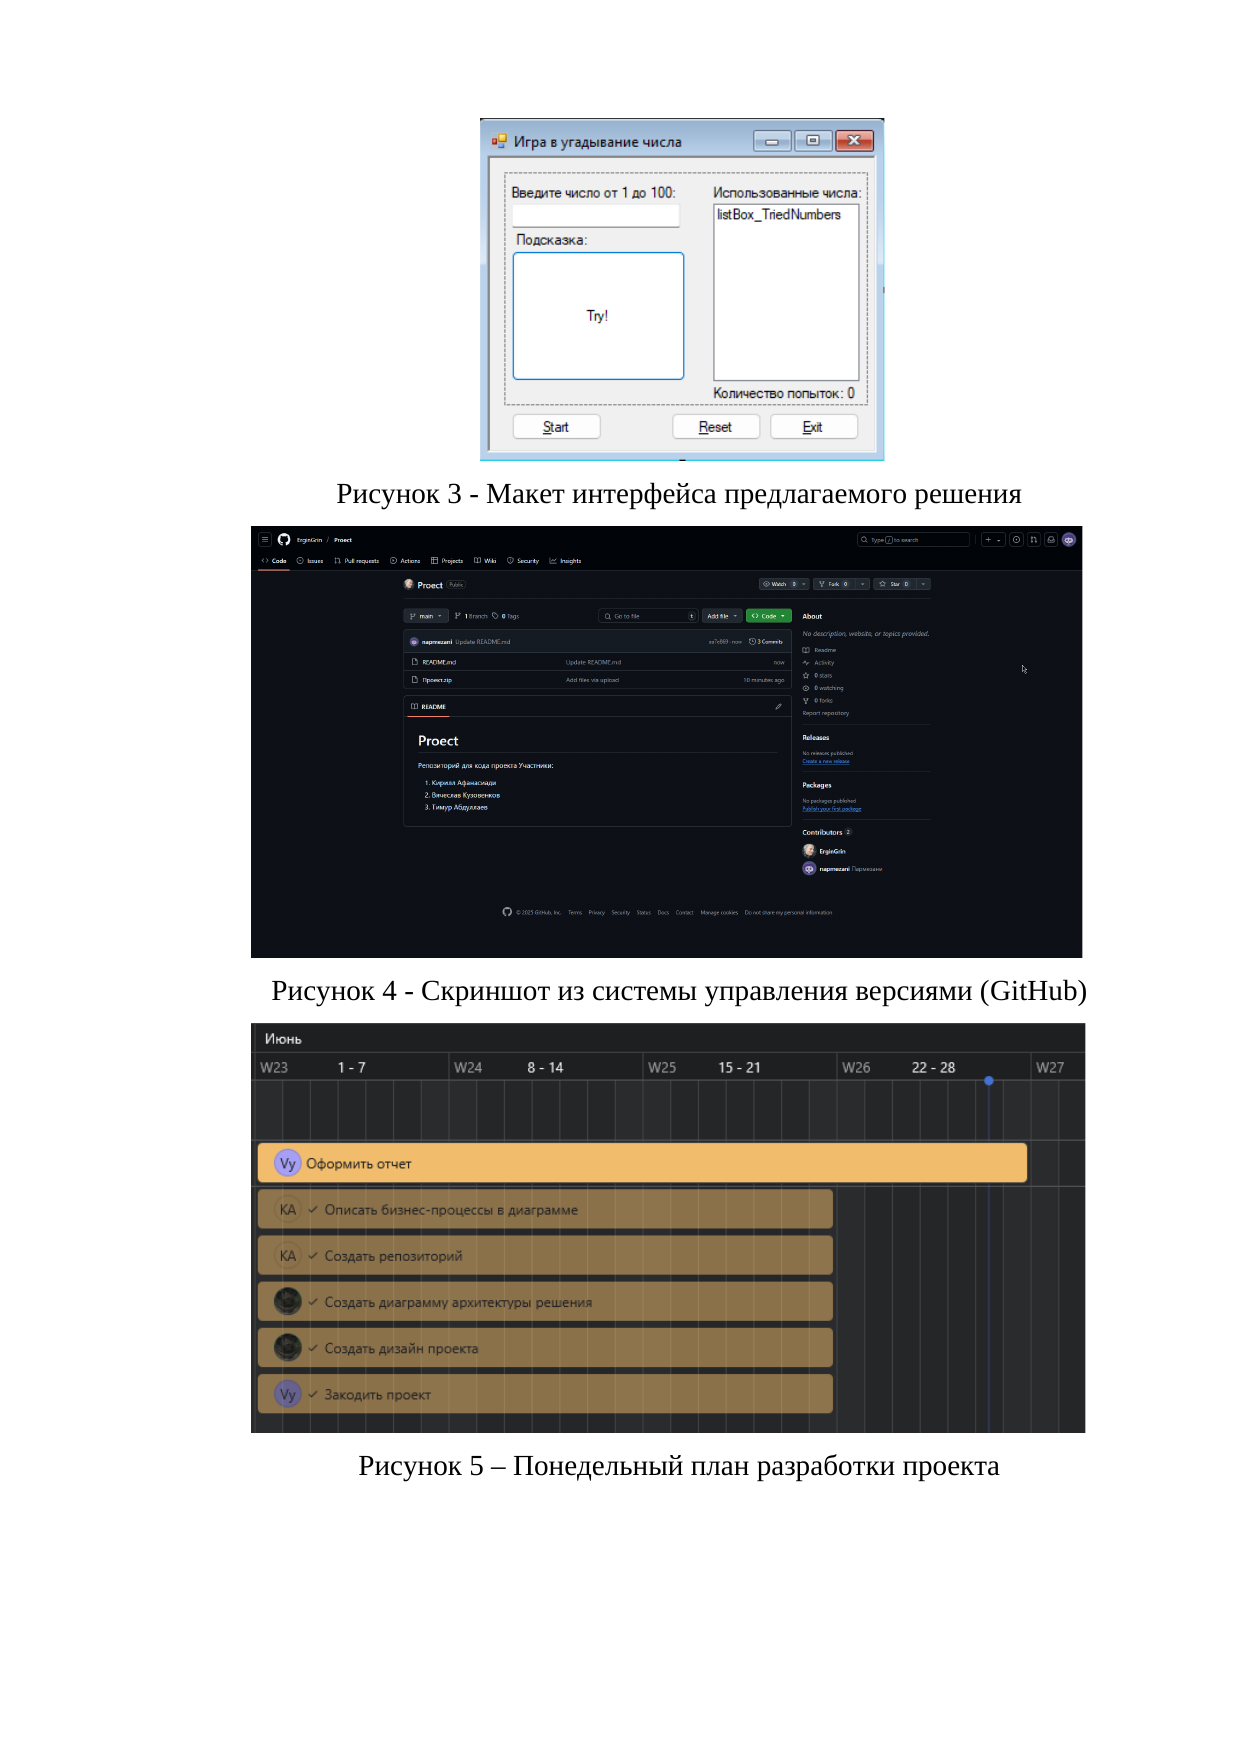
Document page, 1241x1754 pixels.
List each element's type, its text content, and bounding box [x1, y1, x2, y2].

text Рисунок 4 - Скриншот из системы управления версиями (GitHub) [177, 973, 1181, 1006]
picture [251, 1023, 1086, 1433]
text Рисунок 3 - Макет интерфейса предлагаемого решения [177, 476, 1181, 509]
picture [251, 526, 1083, 958]
picture [480, 118, 885, 461]
text Рисунок 5 – Понедельный план разработки проекта [177, 1448, 1181, 1482]
